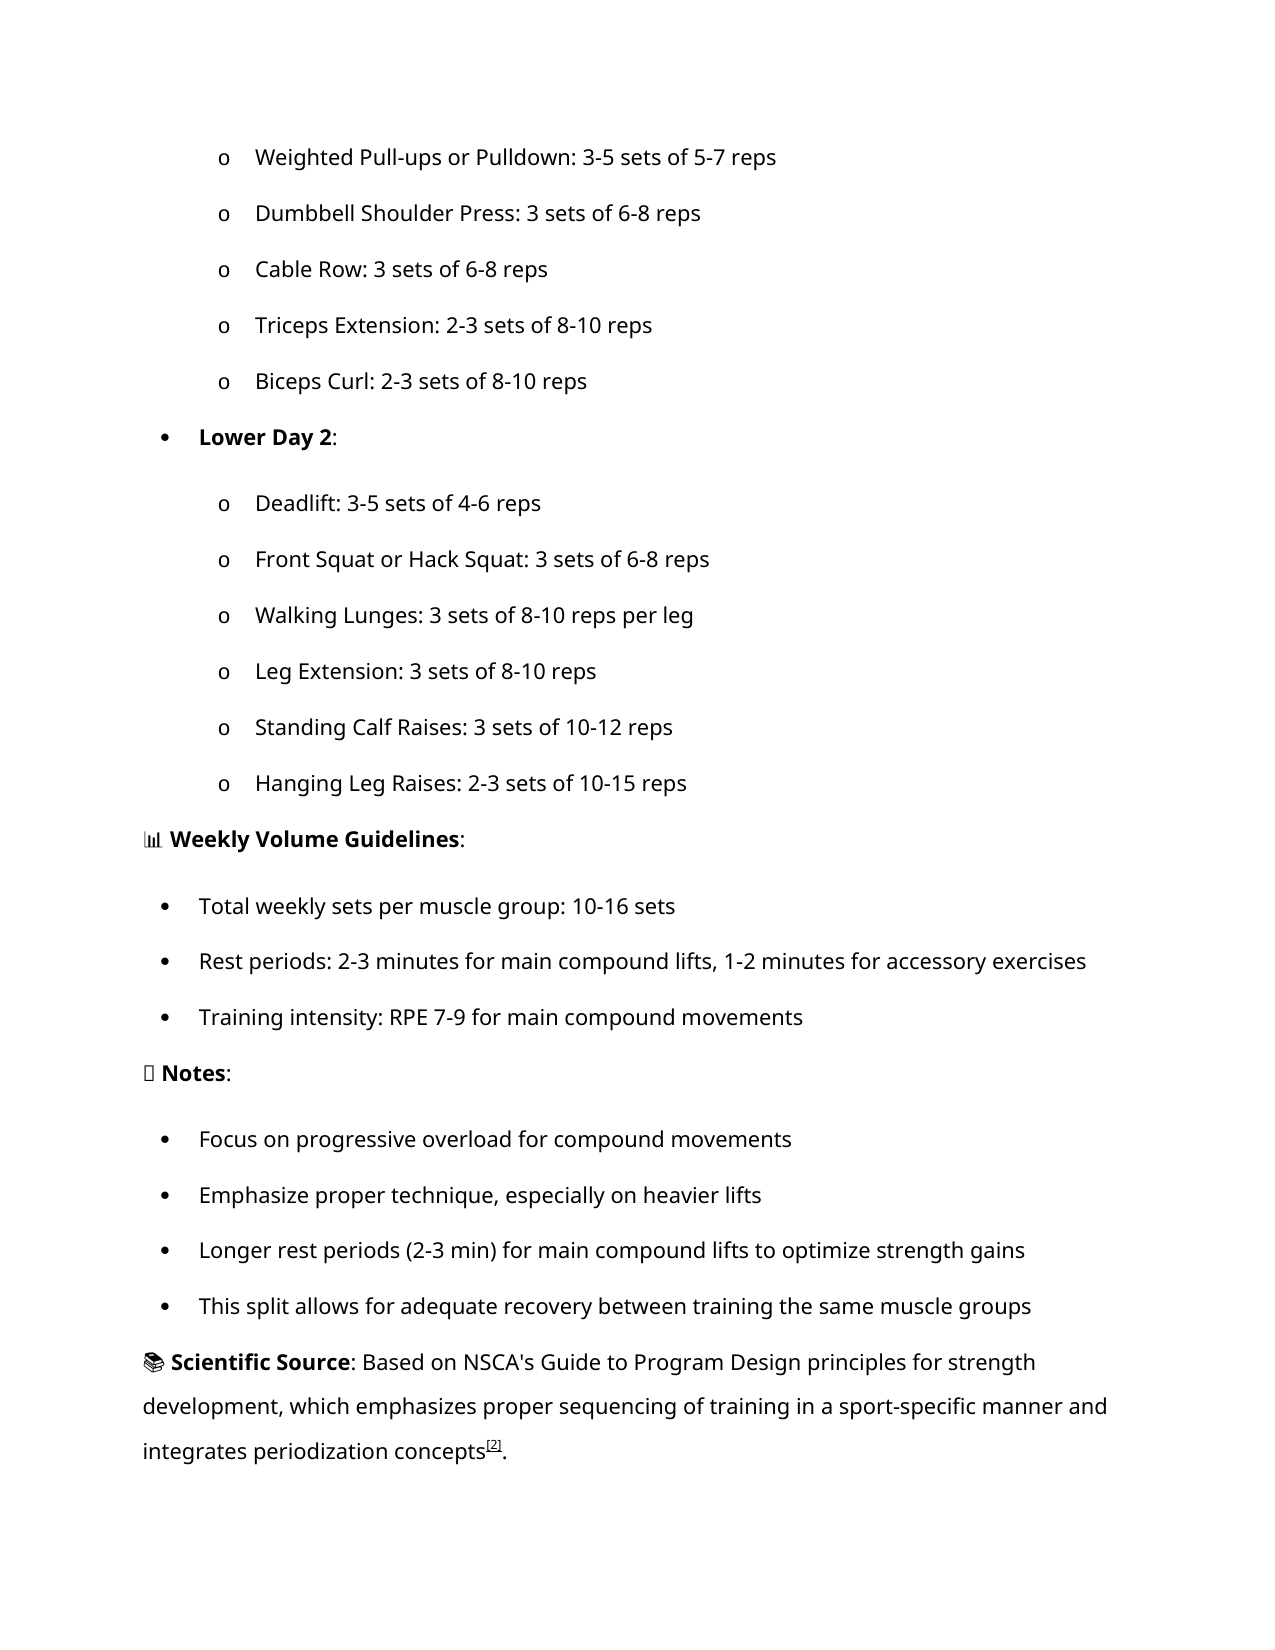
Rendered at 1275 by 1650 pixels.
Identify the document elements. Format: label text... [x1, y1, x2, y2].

list Rest periods: 2-3 minutes for main compound lifts, 1-2 minutes for accessory exercises [161, 946, 1133, 976]
list Deadlift: 3-5 sets of 4-6 reps [217, 488, 1133, 518]
list Cable Row: 3 sets of 6-8 reps [217, 254, 1133, 284]
list Lower Day 2: [161, 422, 1133, 452]
text 📊 Weekly Volume Guidelines: [142, 824, 1133, 854]
list Dumbbell Shoulder Press: 3 sets of 6-8 reps [217, 198, 1133, 228]
list Biceps Curl: 2-3 sets of 8-10 reps [217, 366, 1133, 396]
list Weighted Pull-ups or Pulldown: 3-5 sets of 5-7 reps [217, 142, 1133, 172]
list Emphasize proper technique, especially on heavier lifts [161, 1180, 1133, 1209]
list Longer rest periods (2-3 min) for main compound lifts to optimize strength gains [161, 1235, 1133, 1265]
text 📚 Scientific Source: Based on NSCA's Guide to Program Design principles for strength development, which emphasizes proper sequencing of training in a sport-specific manner and integrates periodization concepts[2]. [142, 1347, 1133, 1466]
list Front Squat or Hack Squat: 3 sets of 6-8 reps [217, 544, 1133, 574]
list Triceps Extension: 2-3 sets of 8-10 reps [217, 310, 1133, 340]
list Focus on progressive overload for compound movements [161, 1124, 1133, 1154]
list Standing Calf Raises: 3 sets of 10-12 reps [217, 712, 1133, 742]
list Leg Extension: 3 sets of 8-10 reps [217, 656, 1133, 686]
list This split allows for adequate recovery between training the same muscle groups [161, 1291, 1133, 1321]
list Total weekly sets per muscle group: 10-16 sets [161, 891, 1133, 920]
list Training intensity: RPE 7-9 for main compound movements [161, 1002, 1133, 1032]
text 🧠 Notes: [142, 1057, 1133, 1087]
list Hanging Leg Raises: 2-3 sets of 10-15 reps [217, 768, 1133, 798]
list Walking Lunges: 3 sets of 8-10 reps per leg [217, 600, 1133, 630]
